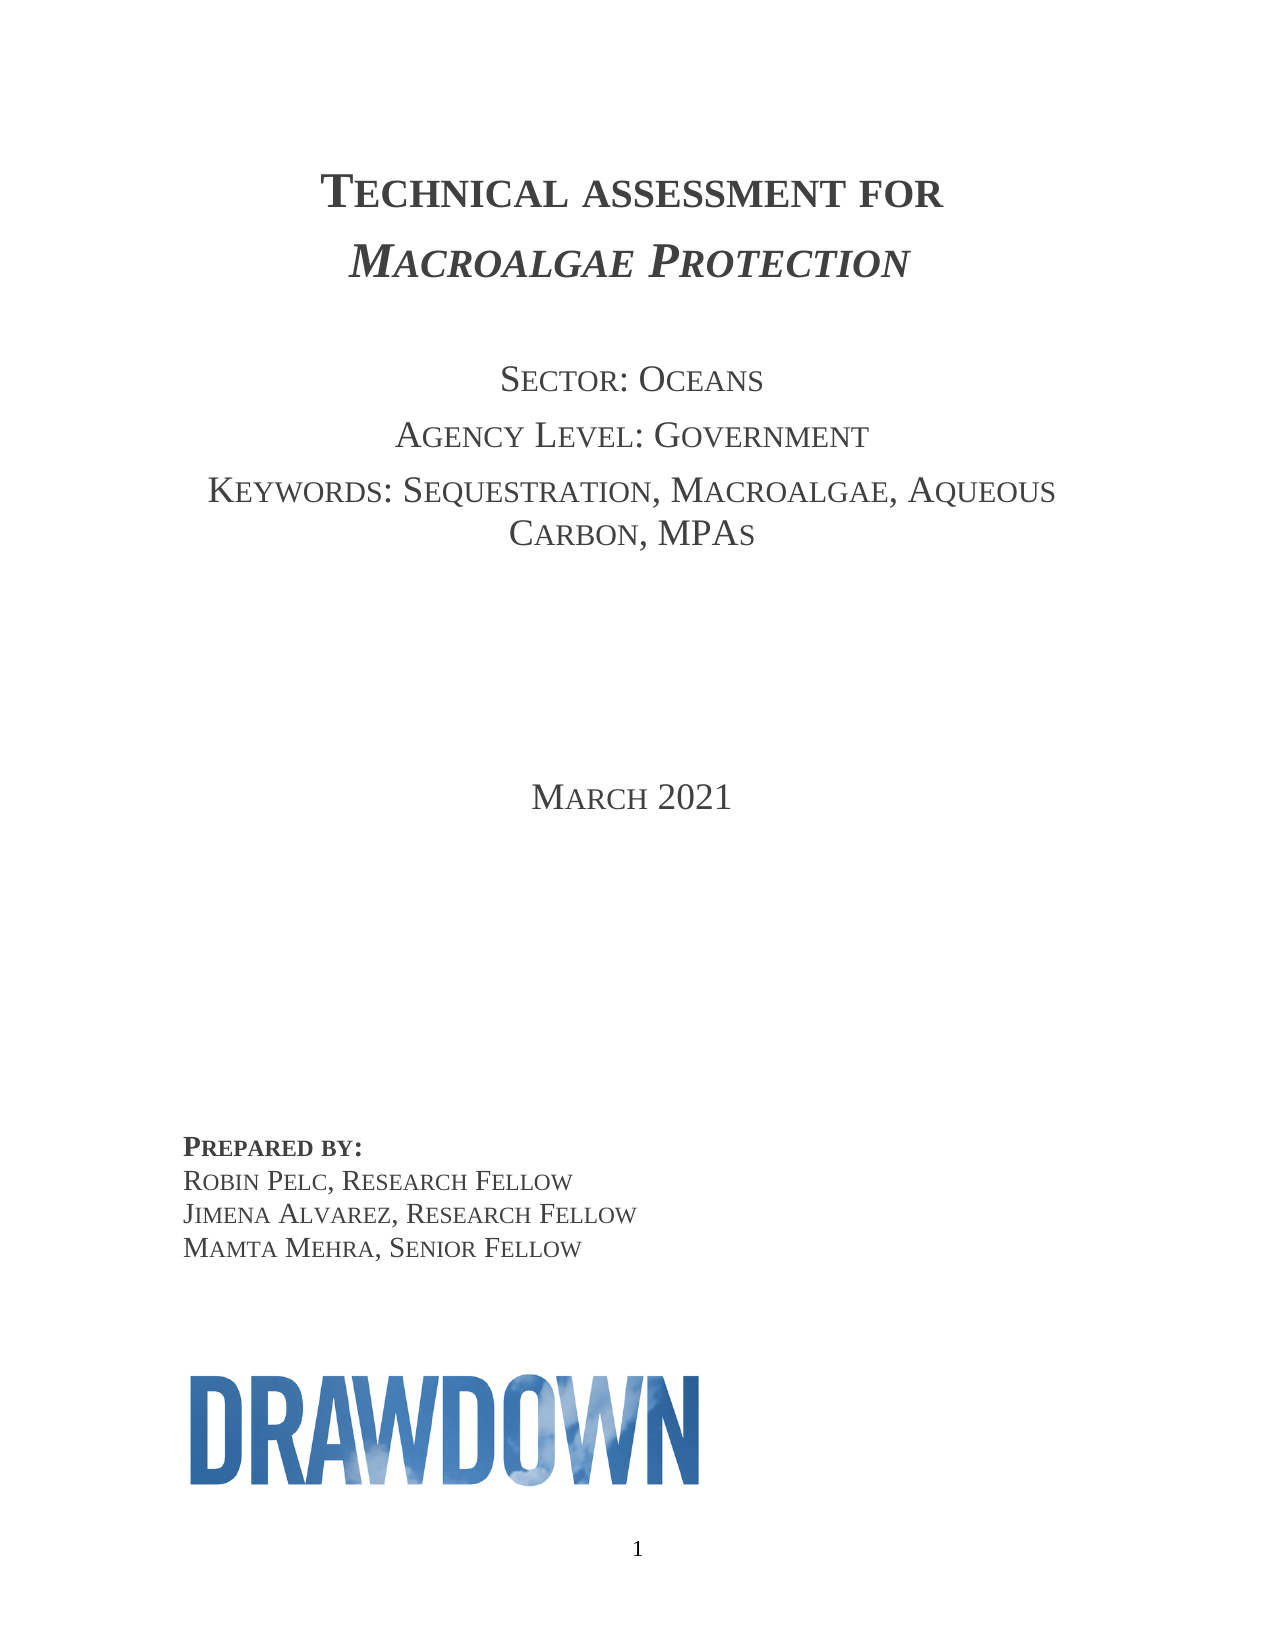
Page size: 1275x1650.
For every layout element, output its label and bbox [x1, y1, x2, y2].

picture [182, 1367, 709, 1491]
